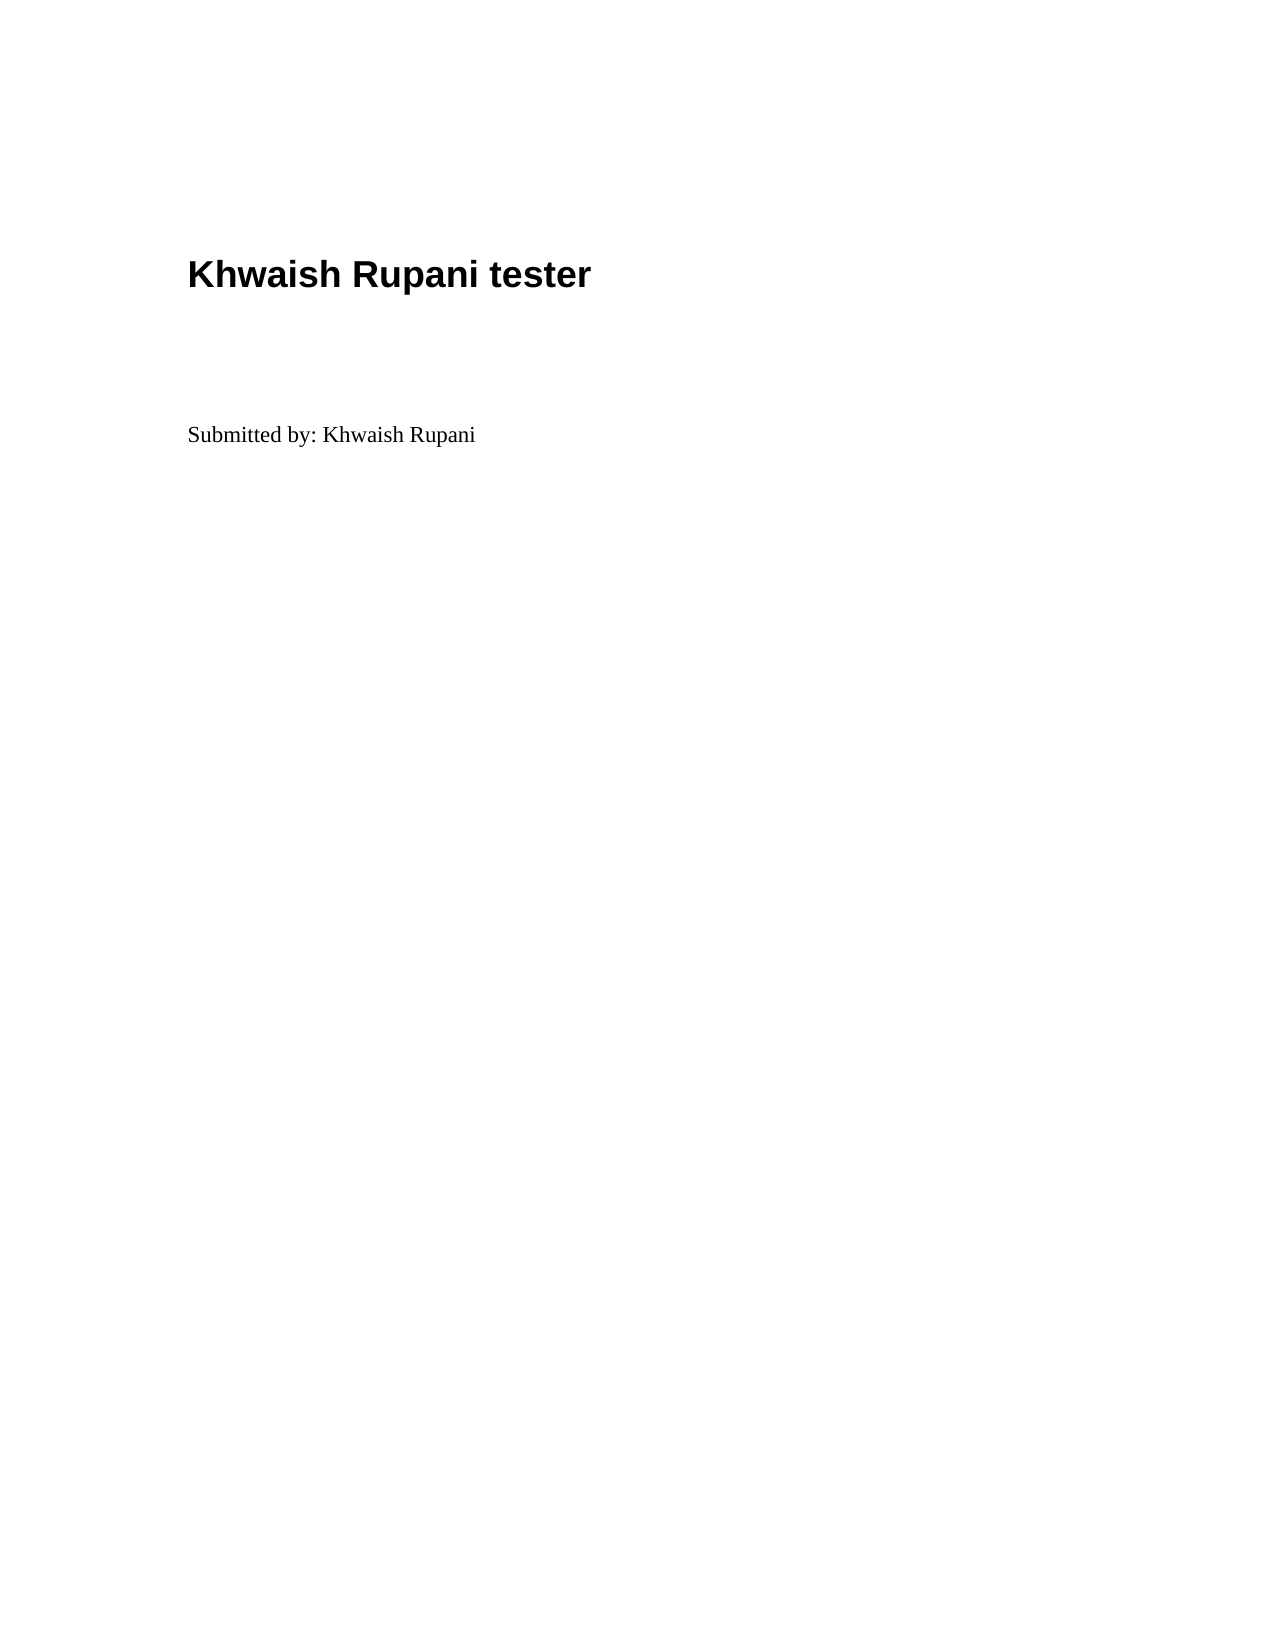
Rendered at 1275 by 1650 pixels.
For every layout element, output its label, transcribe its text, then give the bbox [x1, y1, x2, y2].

subtitle Khwaish Rupani tester [187, 253, 1087, 296]
text Submitted by: Khwaish Rupani [187, 421, 1087, 447]
